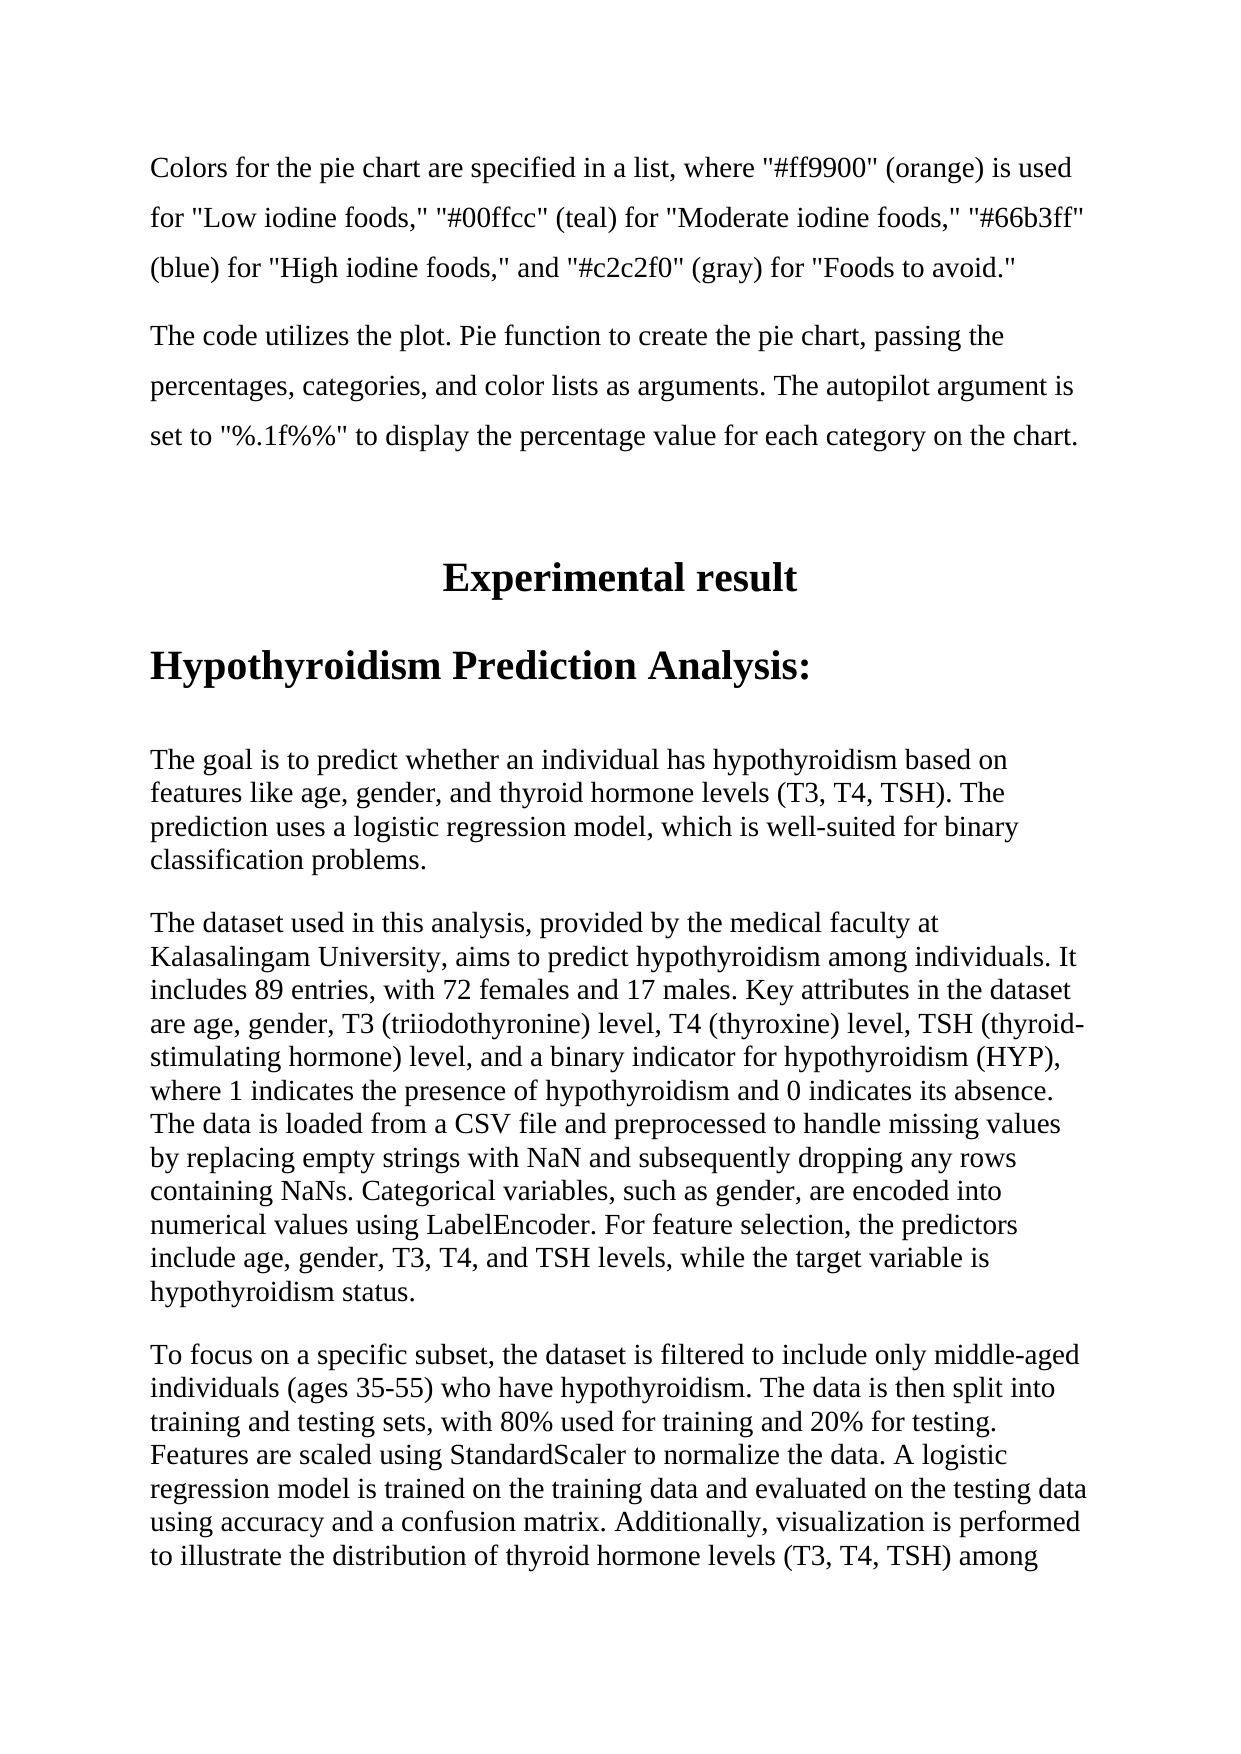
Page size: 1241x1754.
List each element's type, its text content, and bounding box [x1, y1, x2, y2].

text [150, 1337, 1090, 1572]
text Hypothyroidism Prediction Analysis: [150, 641, 1090, 689]
text Colors for the pie chart are specified in a list, where "#ff9900" (orange) is used for "Low iodine foods," "#00ffcc" (teal) for "Moderate iodine foods," "#66b3ff" (blue) for "High iodine foods," and "#c2c2f0" (gray) for "Foods to avoid." [150, 150, 1090, 284]
text The goal is to predict whether an individual has hypothyroidism based on features like age, gender, and thyroid hormone levels (T3, T4, TSH). The prediction uses a logistic regression model, which is well-suited for binary classification problems. [150, 742, 1090, 876]
text The dataset used in this analysis, provided by the medical faculty at Kalasalingam University, aims to predict hypothyroidism among individuals. It includes 89 entries, with 72 females and 17 males. Key attributes in the dataset are age, gender, T3 (triiodothyronine) level, T4 (thyroxine) level, TSH (thyroid-stimulating hormone) level, and a binary indicator for hypothyroidism (HYP), where 1 indicates the presence of hypothyroidism and 0 indicates its absence. The data is loaded from a CSV file and preprocessed to handle missing values by replacing empty strings with NaN and subsequently dropping any rows containing NaNs. Categorical variables, such as gender, are encoded into numerical values using LabelEncoder. For feature selection, the predictors include age, gender, T3, T4, and TSH levels, while the target variable is hypothyroidism status. [150, 905, 1090, 1308]
text The code utilizes the plot. Pie function to create the pie chart, passing the percentages, categories, and color lists as arguments. The autopilot argument is set to "%.1f%%" to display the percentage value for each category on the chart. [150, 318, 1090, 452]
text Experimental result [150, 552, 1090, 600]
